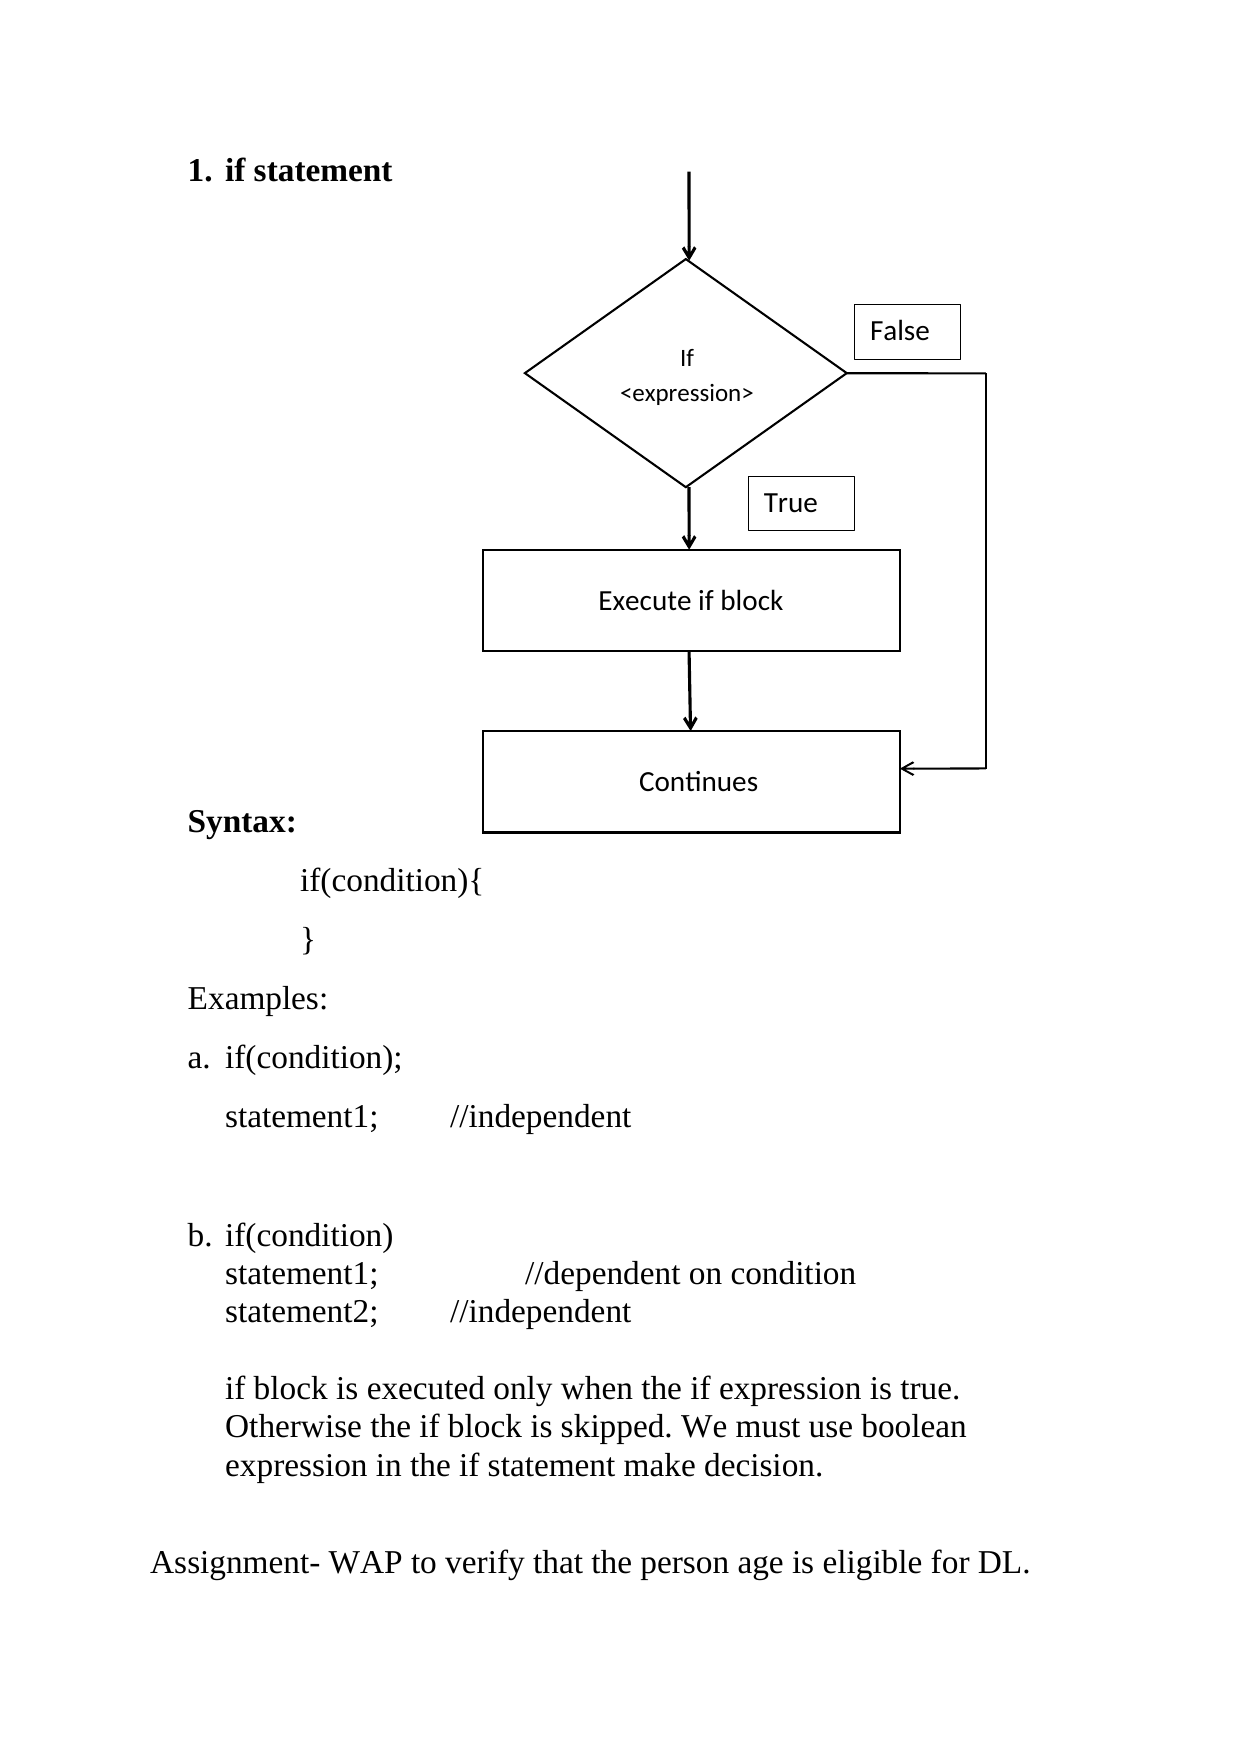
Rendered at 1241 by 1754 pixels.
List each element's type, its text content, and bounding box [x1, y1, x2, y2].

text if(condition){ [187, 860, 1090, 898]
text } [187, 919, 1090, 957]
list if statement [187, 150, 1090, 188]
list if block is executed only when the if expression is true. Otherwise the if block is skipped. We must use boolean expression in the if statement make decision. [225, 1368, 1090, 1483]
list statement1; //dependent on condition [225, 1253, 1090, 1292]
list statement2; //independent [225, 1292, 1090, 1330]
list if(condition) [187, 1215, 1090, 1253]
text statement1; //independent [187, 1097, 1090, 1135]
text Examples: [187, 978, 1090, 1017]
list if(condition); [187, 1037, 1090, 1076]
text Syntax: [187, 801, 1090, 839]
text Assignment- WAP to verify that the person age is eligible for DL. [150, 1542, 1090, 1581]
